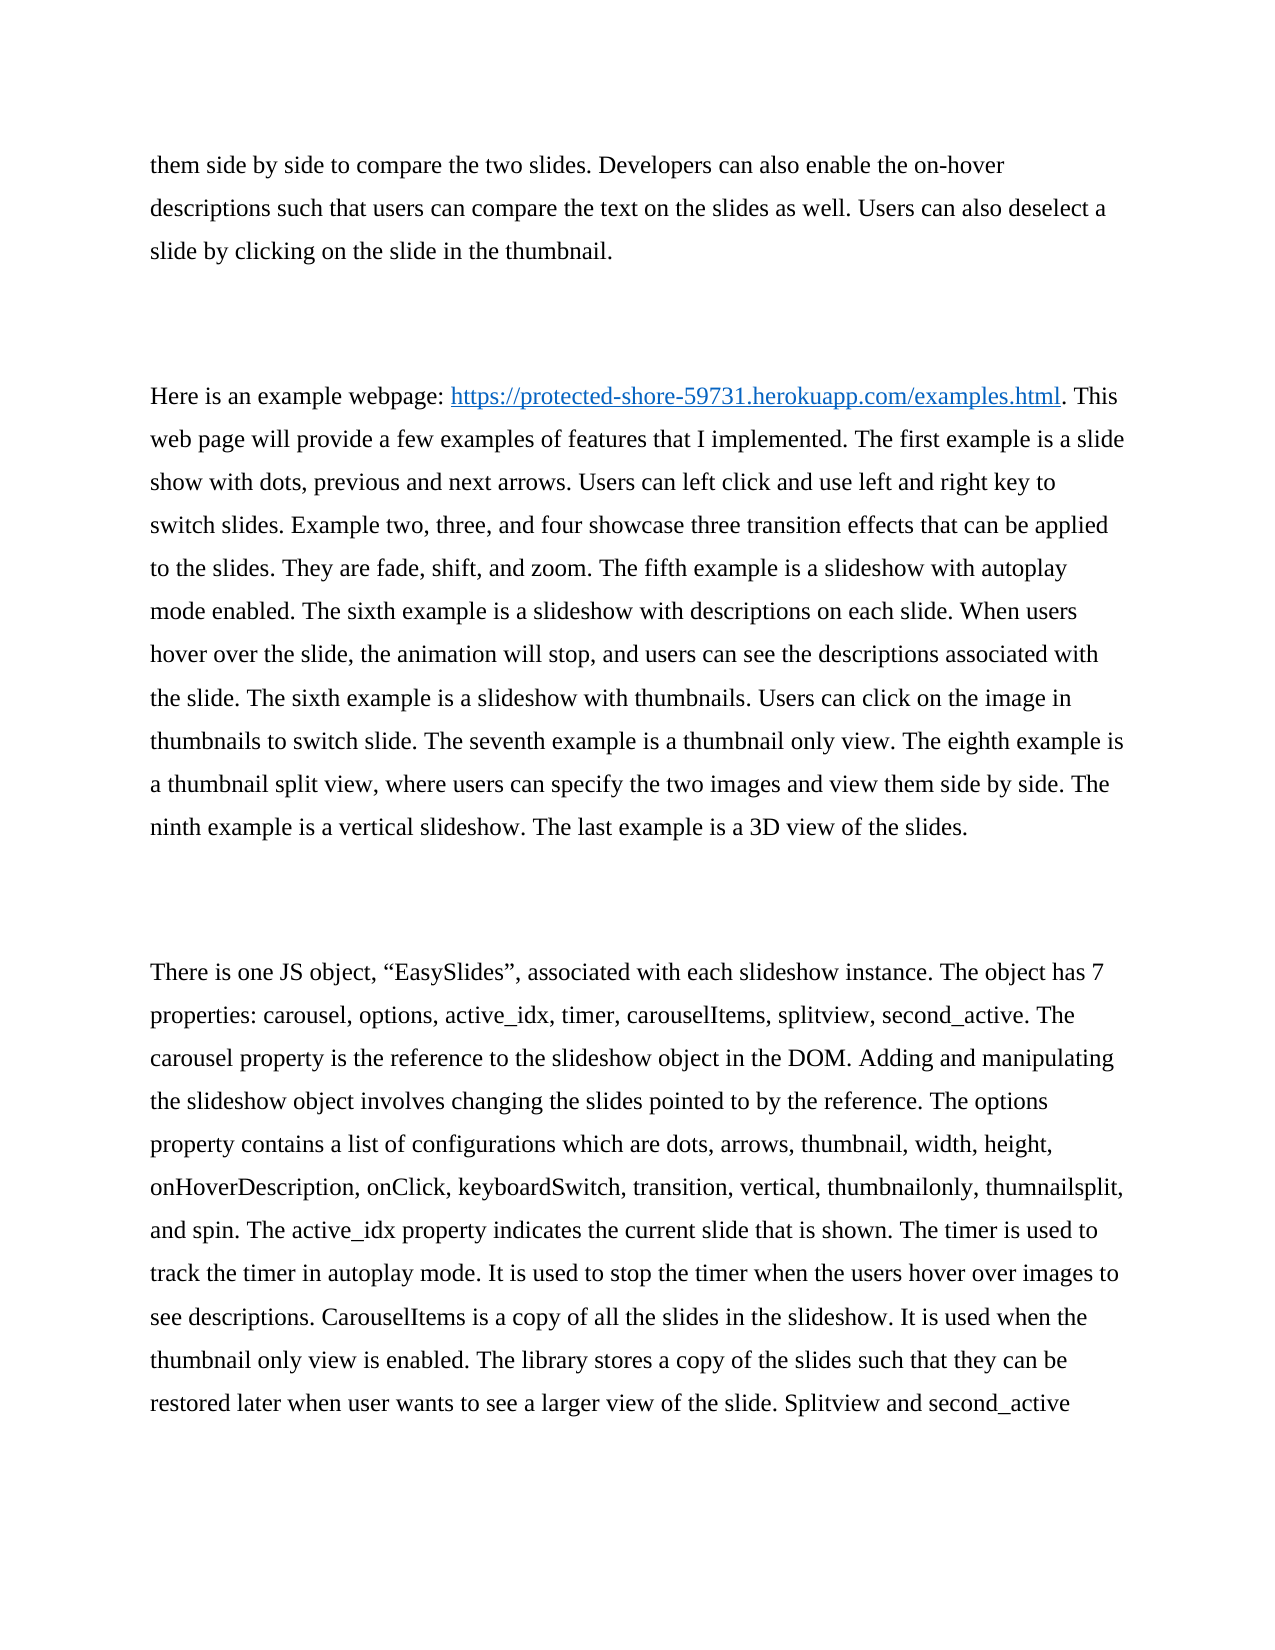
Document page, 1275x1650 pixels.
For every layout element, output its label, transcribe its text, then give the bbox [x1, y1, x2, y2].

text Here is an example webpage: https://protected-shore-59731.herokuapp.com/examples.html. This web page will provide a few examples of features that I implemented. The first example is a slide show with dots, previous and next arrows. Users can left click and use left and right key to switch slides. Example two, three, and four showcase three transition effects that can be applied to the slides. They are fade, shift, and zoom. The fifth example is a slideshow with autoplay mode enabled. The sixth example is a slideshow with descriptions on each slide. When users hover over the slide, the animation will stop, and users can see the descriptions associated with the slide. The sixth example is a slideshow with thumbnails. Users can click on the image in thumbnails to switch slide. The seventh example is a thumbnail only view. The eighth example is a thumbnail split view, where users can specify the two images and view them side by side. The ninth example is a vertical slideshow. The last example is a 3D view of the slides. [150, 381, 1125, 841]
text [150, 150, 1125, 265]
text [150, 957, 1125, 1417]
